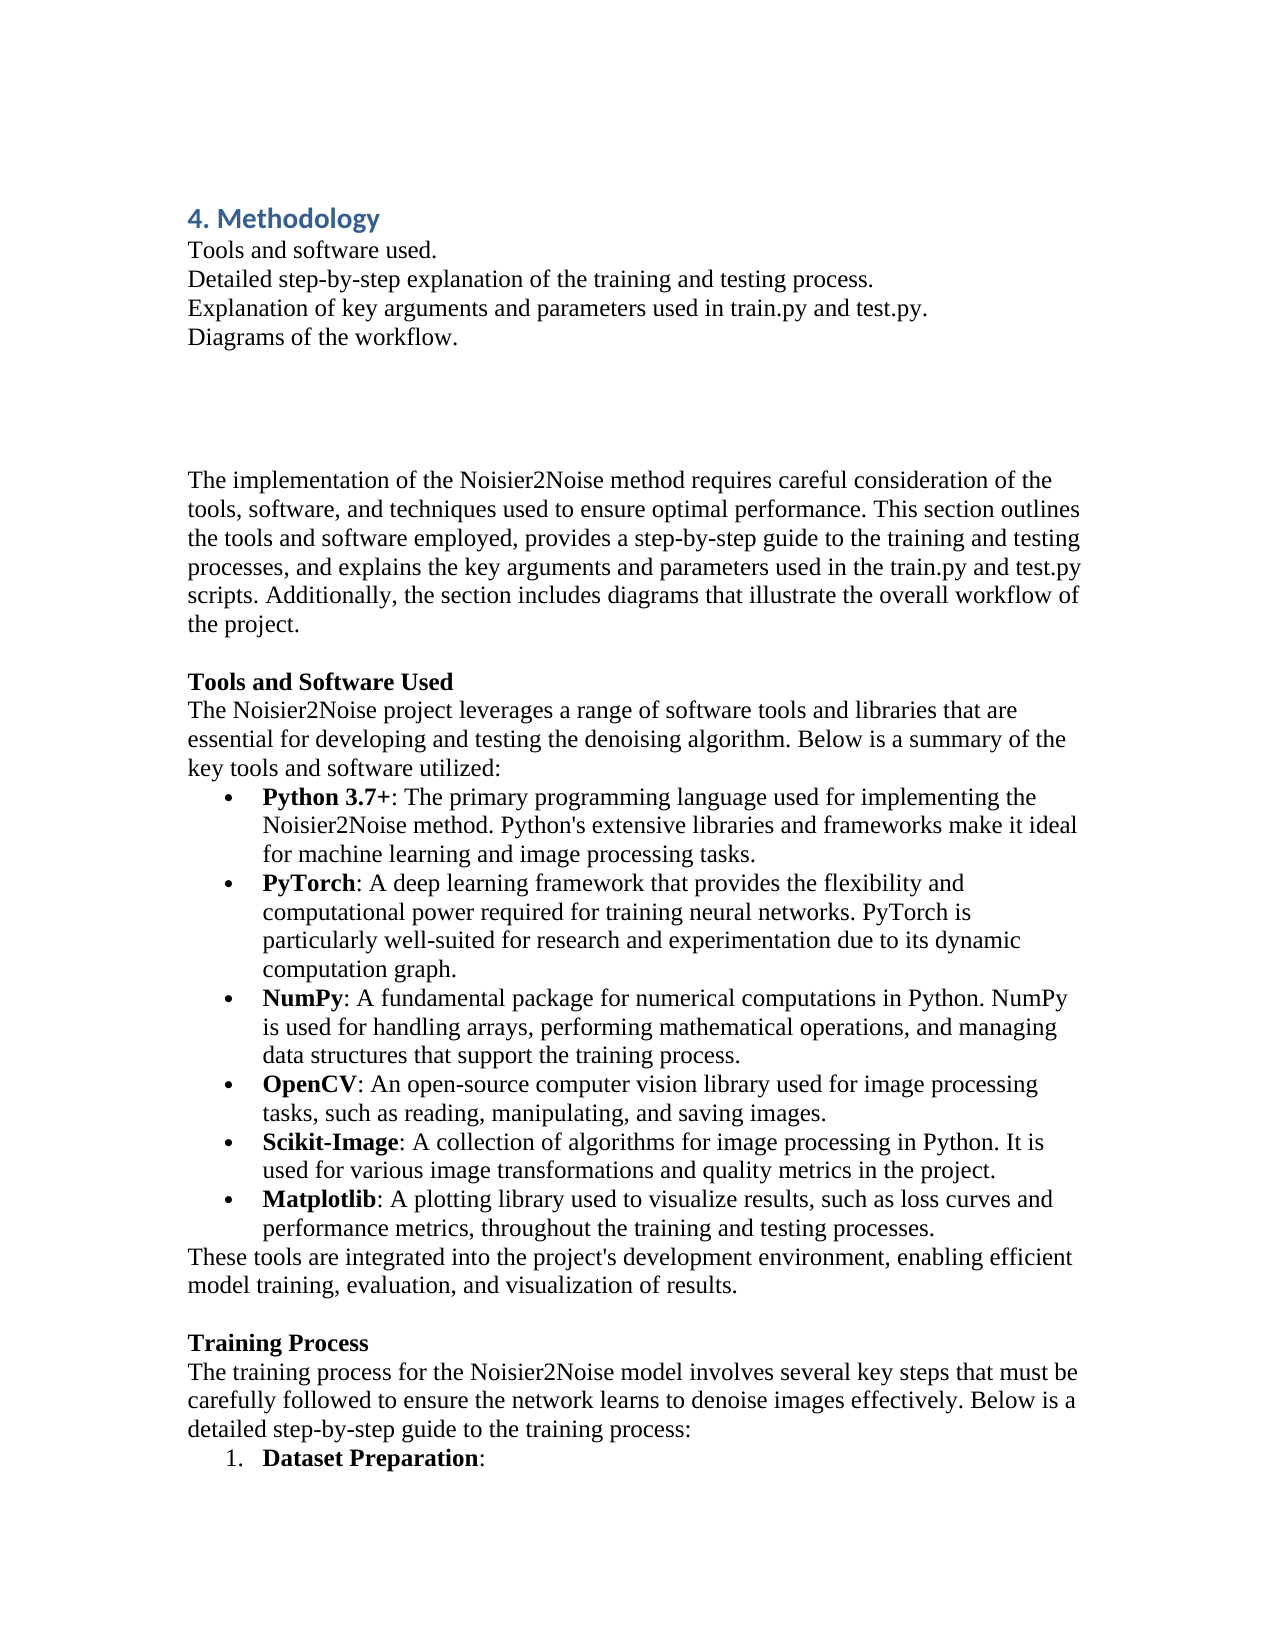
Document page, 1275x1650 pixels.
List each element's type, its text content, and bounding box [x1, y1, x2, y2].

list Dataset Preparation: [225, 1443, 1087, 1472]
text Tools and Software Used [187, 667, 1087, 696]
list OpenCV: An open-source computer vision library used for image processing tasks, such as reading, manipulating, and saving images. [225, 1069, 1087, 1127]
subtitle 4. Methodology [187, 200, 1087, 236]
list Python 3.7+: The primary programming language used for implementing the Noisier2Noise method. Python's extensive libraries and frameworks make it ideal for machine learning and image processing tasks. [225, 782, 1087, 868]
list Scikit-Image: A collection of algorithms for image processing in Python. It is used for various image transformations and quality metrics in the project. [225, 1127, 1087, 1184]
text Training Process [187, 1328, 1087, 1357]
list PyTorch: A deep learning framework that provides the flexibility and computational power required for training neural networks. PyTorch is particularly well-suited for research and experimentation due to its dynamic computation graph. [225, 868, 1087, 983]
text These tools are integrated into the project's development environment, enabling efficient model training, evaluation, and visualization of results. [187, 1242, 1087, 1299]
text The training process for the Noisier2Noise model involves several key steps that must be carefully followed to ensure the network learns to denoise images effectively. Below is a detailed step-by-step guide to the training process: [187, 1357, 1087, 1443]
list NumPy: A fundamental package for numerical computations in Python. NumPy is used for handling arrays, performing mathematical operations, and managing data structures that support the training process. [225, 983, 1087, 1069]
text Tools and software used. Detailed step-by-step explanation of the training and testing process. Explanation of key arguments and parameters used in train.py and test.py. Diagrams of the workflow. [187, 236, 1087, 351]
text The implementation of the Noisier2Noise method requires careful consideration of the tools, software, and techniques used to ensure optimal performance. This section outlines the tools and software employed, provides a step-by-step guide to the training and testing processes, and explains the key arguments and parameters used in the train.py and test.py scripts. Additionally, the section includes diagrams that illustrate the overall workflow of the project. [187, 466, 1087, 638]
text The Noisier2Noise project leverages a range of software tools and libraries that are essential for developing and testing the denoising algorithm. Below is a summary of the key tools and software utilized: [187, 696, 1087, 782]
list Matplotlib: A plotting library used to visualize results, such as loss curves and performance metrics, throughout the training and testing processes. [225, 1184, 1087, 1242]
